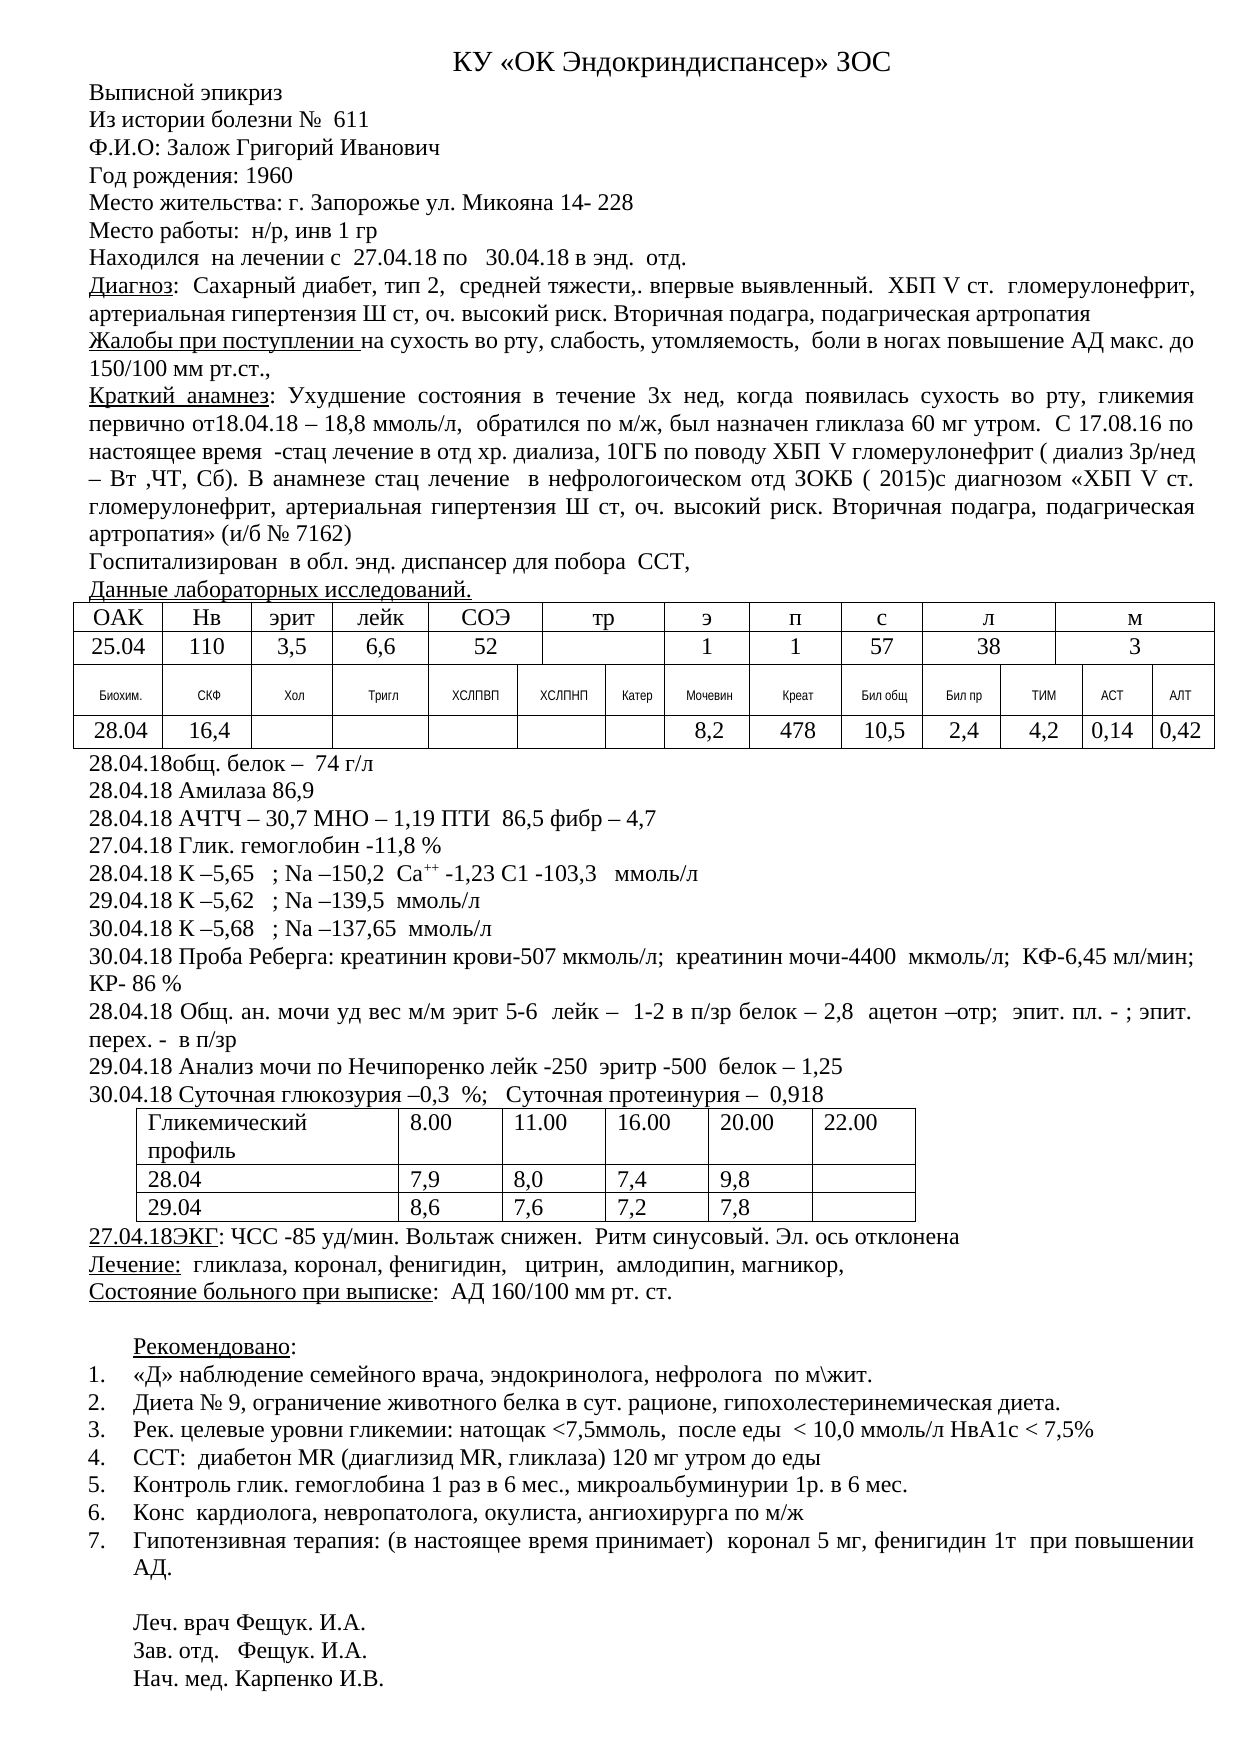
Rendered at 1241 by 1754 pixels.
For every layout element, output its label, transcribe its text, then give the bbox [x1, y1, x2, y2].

table_cell ХСЛПВП [429, 665, 517, 714]
text 28.04.18 АЧТЧ – 30,7 МНО – 1,19 ПТИ 86,5 фибр – 4,7 [89, 804, 1196, 831]
table_cell 478 [750, 716, 841, 747]
table_cell ХСЛПНП [518, 665, 605, 714]
table_header 22.00 [813, 1109, 915, 1164]
list ССТ: диабетон МR (диаглизид МR, гликлаза) 120 мг утром до еды [88, 1443, 1196, 1470]
table_cell 7,6 [503, 1193, 605, 1221]
list «Д» наблюдение семейного врача, эндокринолога, нефролога по м\жит. [88, 1360, 1196, 1388]
table_cell 0,42 [1153, 716, 1214, 747]
table_cell 52 [429, 632, 542, 664]
table_cell 10,5 [842, 716, 922, 747]
table_cell АЛТ [1153, 665, 1214, 714]
table_cell 16,4 [163, 716, 251, 747]
table_cell 57 [842, 632, 922, 664]
table_cell [813, 1193, 915, 1221]
table_cell 28.04 [137, 1165, 398, 1192]
table_cell 4,2 [1001, 716, 1082, 747]
subtitle 28.04.18 Общ. ан. мочи уд вес м/м эрит 5-6 лейк – 1-2 в п/зр белок – 2,8 ацетон –отр; эпит. пл. - ; эпит. перех. - в п/зр [89, 997, 1196, 1052]
table_header Гликемический профиль [137, 1109, 398, 1164]
table_cell [543, 632, 664, 664]
text Жалобы при поступлении на сухость во рту, слабость, утомляемость, боли в ногах повышение АД макс. до 150/100 мм рт.ст., [89, 326, 1196, 381]
text Год рождения: 1960 [89, 161, 1196, 188]
subtitle Выписной эпикриз [89, 78, 1202, 105]
list Диета № 9, ограничение животного белка в сут. рационе, гипохолестеринемическая диета. [88, 1388, 1196, 1415]
table_cell 3,5 [252, 632, 332, 664]
table_cell Тригл [333, 665, 428, 714]
table_header Нв [163, 603, 251, 631]
table_header тр [543, 603, 664, 631]
text Диагноз: Сахарный диабет, тип 2, . ХБП V ст. гломерулонефрит, артериальная гипертензия Ш ст, оч. высокий риск. Вторичная подагра, подагрическая артропатия [89, 271, 1196, 326]
text 28.04.18 К –5,65 ; Nа –150,2 Са++ -1,23 С1 -103,3 ммоль/л [89, 859, 1196, 887]
table_cell 8,2 [665, 716, 749, 747]
text Рекомендовано: [133, 1332, 1196, 1360]
text 30.04.18 Проба Реберга: креатинин крови-507 мкмоль/л; креатинин мочи-4400 мкмоль/л; КФ-6,45 мл/мин; КР- 86 % [89, 942, 1196, 997]
list Конс кардиолога, невропатолога, окулиста, ангиохирурга по м/ж [88, 1498, 1196, 1526]
table_cell Бил общ [842, 665, 922, 714]
table_cell Биохим. [74, 665, 162, 714]
table_header лейк [333, 603, 428, 631]
table_header м [1056, 603, 1214, 631]
table_header ОАК [74, 603, 162, 631]
text Леч. врач [133, 1608, 1196, 1636]
text на лечении с 27.04.18 по 30.04.18 в отд. [89, 243, 1196, 271]
table_cell 8,6 [399, 1193, 502, 1221]
text Краткий анамнез: Ухудшение состояния в течение 3х нед, когда появилась сухость во рту, гликемия первично от18.04.18 – 18,8 ммоль/л, обратился по м/ж, был назначен гликлаза 60 мг утром. С 17.08.16 по настоящее время -стац лечение в отд хр. диализа, 10ГБ по поводу ХБП V гломерулонефрит ( диализ 3р/нед – Вт ,ЧТ, Сб). В анамнезе стац лечение в нефрологоическом отд ЗОКБ ( 2015)с диагнозом «ХБП V ст. гломерулонефрит, артериальная гипертензия Ш ст, оч. высокий риск. Вторичная подагра, подагрическая артропатия» (и/б № 7162) [89, 381, 1196, 547]
table_cell 110 [163, 632, 251, 664]
table_cell 7,8 [709, 1193, 812, 1221]
table_cell 6,6 [333, 632, 428, 664]
subtitle Ф.И.О: Залож Григорий Иванович [89, 133, 1196, 161]
text 27.04.18 Глик. гемоглобин -11,8 % [89, 831, 1196, 859]
table_cell 7,4 [606, 1165, 708, 1192]
table_header э [665, 603, 749, 631]
table_cell [429, 716, 517, 747]
text Лечение: гликлаза, коронал, фенигидин, цитрин, амлодипин, магникор, [89, 1249, 1196, 1277]
text Данные лабораторных исследований. [89, 575, 1196, 602]
text 29.04.18 К –5,62 ; Nа –139,5 ммоль/л [89, 887, 1196, 914]
table_cell СКФ [163, 665, 251, 714]
list Контроль глик. гемоглобина 1 раз в 6 мес., 1р. в 6 мес. [88, 1470, 1196, 1498]
table_header с [842, 603, 922, 631]
table_header эрит [252, 603, 332, 631]
table_header п [750, 603, 841, 631]
table_cell Мочевин [665, 665, 749, 714]
table_cell [252, 716, 332, 747]
table_cell [813, 1165, 915, 1192]
text Место жительства: г. Запорожье ул. Микояна 14- 228 [89, 188, 1196, 216]
text 28.04.18 Амилаза 86,9 [89, 776, 1196, 804]
table_header 11.00 [503, 1109, 605, 1164]
table_cell 7,9 [399, 1165, 502, 1192]
table_cell 1 [665, 632, 749, 664]
text Состояние больного при выписке: АД 160/100 мм рт. ст. [89, 1277, 1196, 1305]
table_cell Хол [252, 665, 332, 714]
table_cell 2,4 [923, 716, 1000, 747]
table_cell 3 [1056, 632, 1214, 664]
table_cell [606, 716, 664, 747]
text 28.04.18общ. белок – 74 г/л [89, 749, 1196, 776]
table_cell 9,8 [709, 1165, 812, 1192]
table_cell 25.04 [74, 632, 162, 664]
table_cell АСТ [1083, 665, 1152, 714]
subtitle Из истории болезни № 611 [89, 105, 1196, 133]
table_cell 28.04 [74, 716, 162, 747]
table_header 8.00 [399, 1109, 502, 1164]
text Нач. мед. Карпенко И.В. [133, 1664, 1196, 1691]
table_header 16.00 [606, 1109, 708, 1164]
table_cell [518, 716, 605, 747]
table_cell Катер [606, 665, 664, 714]
table_cell 0,14 [1083, 716, 1152, 747]
table_cell Креат [750, 665, 841, 714]
table_cell 29.04 [137, 1193, 398, 1221]
table_header л [923, 603, 1055, 631]
table_cell ТИМ [1001, 665, 1082, 714]
table_cell 7,2 [606, 1193, 708, 1221]
list (в настоящее время принимает) коронал 5 мг, фенигидин 1т при повышении АД. [88, 1526, 1196, 1581]
table_cell 38 [923, 632, 1055, 664]
list Рек. целевые уровни гликемии: натощак <7,5ммоль, после еды < 10,0 ммоль/л НвА1с < 7,5% [88, 1415, 1196, 1443]
text Госпитализирован в обл. энд. диспансер для побора ССТ, [89, 547, 1196, 575]
text 30.04.18 Суточная глюкозурия –0,3 %; Суточная протеинурия – 0,918 [89, 1080, 1196, 1107]
table_header СОЭ [429, 603, 542, 631]
table_header 20.00 [709, 1109, 812, 1164]
text 27.04.18ЭКГ: ЧСС -85 уд/мин. Вольтаж Ритм синусовый. Эл. ось отклонена [89, 1222, 1196, 1249]
text Место работы: н/р, инв 1 гр [89, 216, 1196, 243]
table_cell Бил пр [923, 665, 1000, 714]
text 29.04.18 Анализ мочи по Нечипоренко лейк -250 эритр -500 белок – 1,25 [89, 1052, 1196, 1080]
table_cell [333, 716, 428, 747]
table_cell 8,0 [503, 1165, 605, 1192]
table_cell 1 [750, 632, 841, 664]
text 30.04.18 К –5,68 ; Nа –137,65 ммоль/л [89, 914, 1196, 942]
